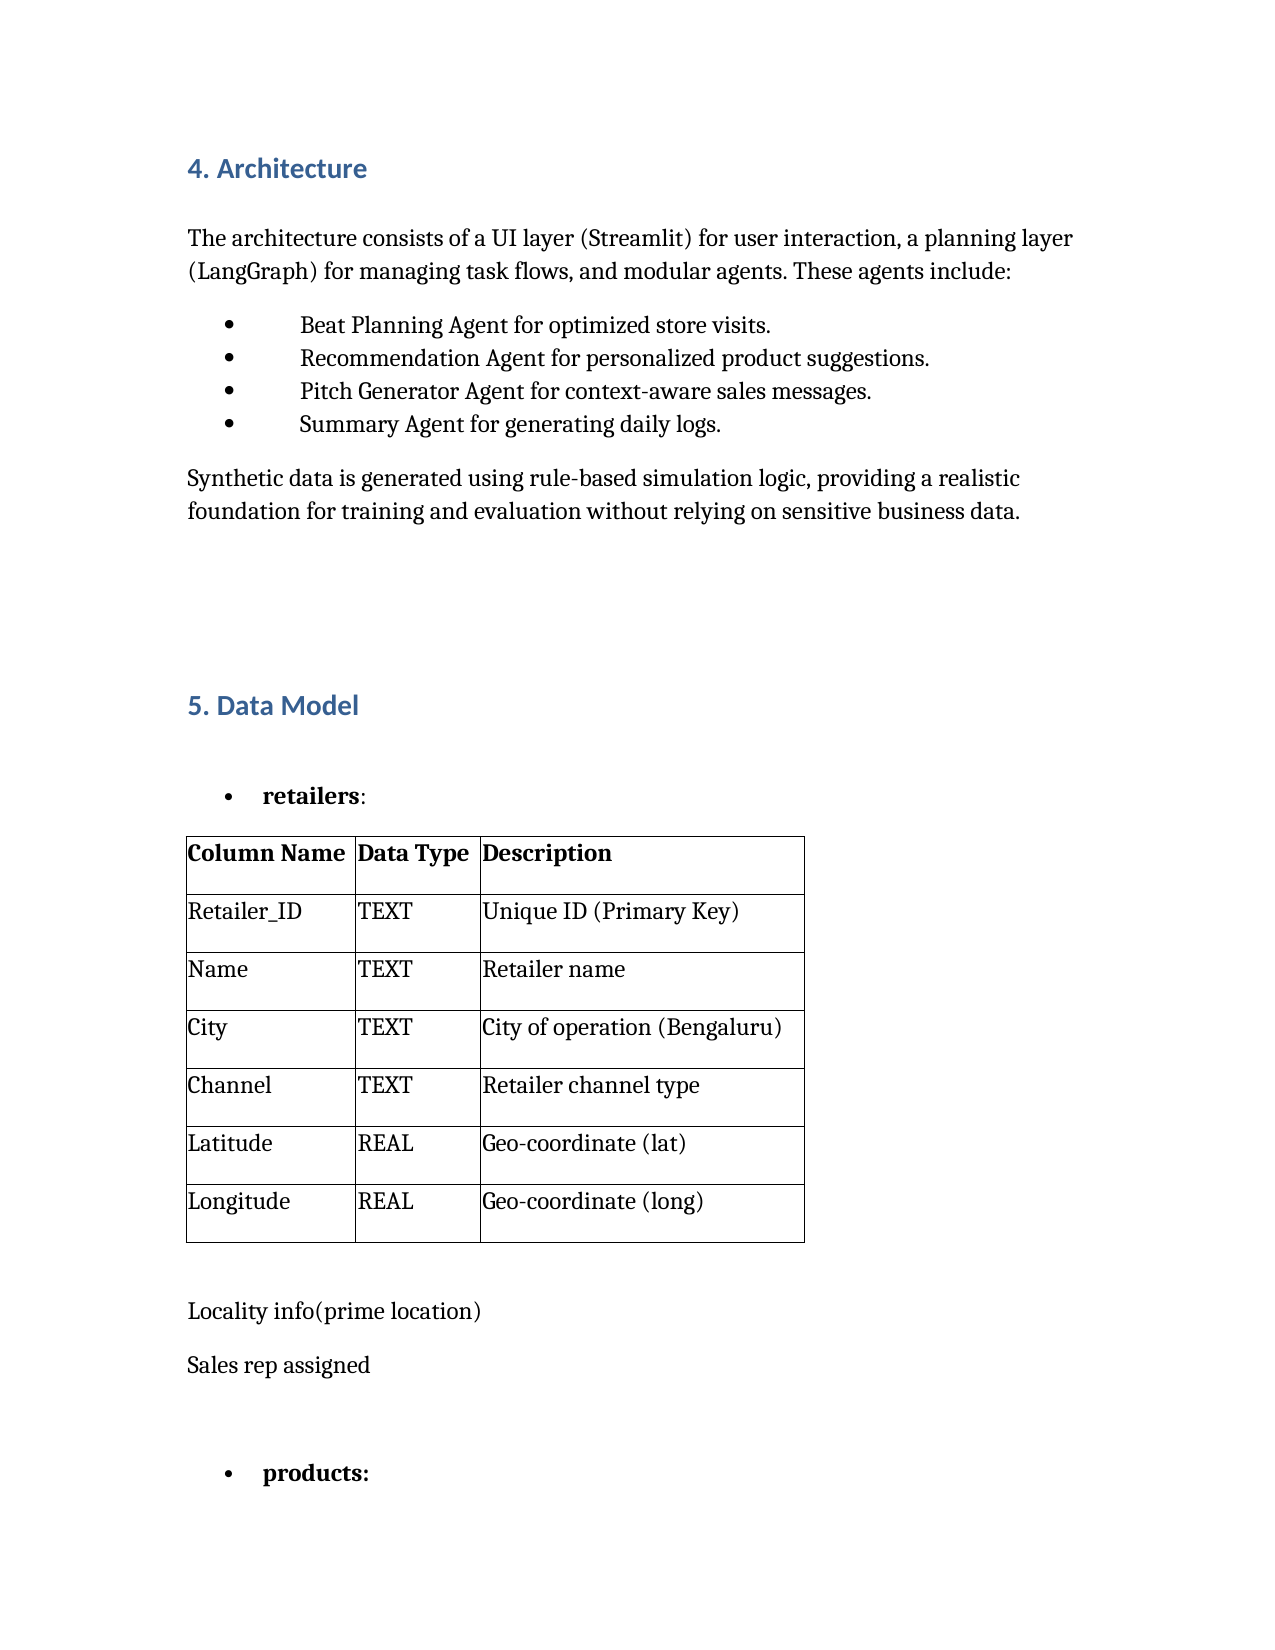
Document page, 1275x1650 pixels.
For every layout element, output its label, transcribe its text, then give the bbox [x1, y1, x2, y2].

list retailers: [225, 782, 1087, 811]
table_cell REAL [356, 1185, 480, 1242]
subtitle 4. Architecture [187, 150, 1087, 186]
table_cell Name [187, 953, 355, 1010]
table_cell Geo-coordinate (lat) [481, 1127, 804, 1184]
text Synthetic data is generated using rule-based simulation logic, providing a realistic foundation for training and evaluation without relying on sensitive business data. [187, 464, 1087, 526]
table_cell TEXT [356, 1069, 480, 1126]
table_cell City [187, 1011, 355, 1068]
table_header Column Name [187, 837, 355, 894]
list Beat Planning Agent for optimized store visits. [225, 311, 1087, 339]
table_cell Longitude [187, 1185, 355, 1242]
text The architecture consists of a UI layer (Streamlit) for user interaction, a planning layer (LangGraph) for managing task flows, and modular agents. These agents include: [187, 191, 1087, 286]
table_cell Retailer name [481, 953, 804, 1010]
table_cell TEXT [356, 895, 480, 952]
table_cell City of operation (Bengaluru) [481, 1011, 804, 1068]
table_cell Retailer channel type [481, 1069, 804, 1126]
table_header Description [481, 837, 804, 894]
text Locality info(prime location) [187, 1297, 1087, 1326]
table_cell TEXT [356, 1011, 480, 1068]
list Summary Agent for generating daily logs. [225, 410, 1087, 439]
table_cell Unique ID (Primary Key) [481, 895, 804, 952]
table_header Data Type [356, 837, 480, 894]
table_cell Latitude [187, 1127, 355, 1184]
table_cell Geo-coordinate (long) [481, 1185, 804, 1242]
list Pitch Generator Agent for context-aware sales messages. [225, 377, 1087, 406]
table_cell REAL [356, 1127, 480, 1184]
table_cell Retailer_ID [187, 895, 355, 952]
subtitle 5. Data Model [187, 687, 1087, 723]
list products: [225, 1459, 1087, 1487]
table_cell TEXT [356, 953, 480, 1010]
list Recommendation Agent for personalized product suggestions. [225, 344, 1087, 373]
text Sales rep assigned [187, 1351, 1087, 1380]
table_cell Channel [187, 1069, 355, 1126]
